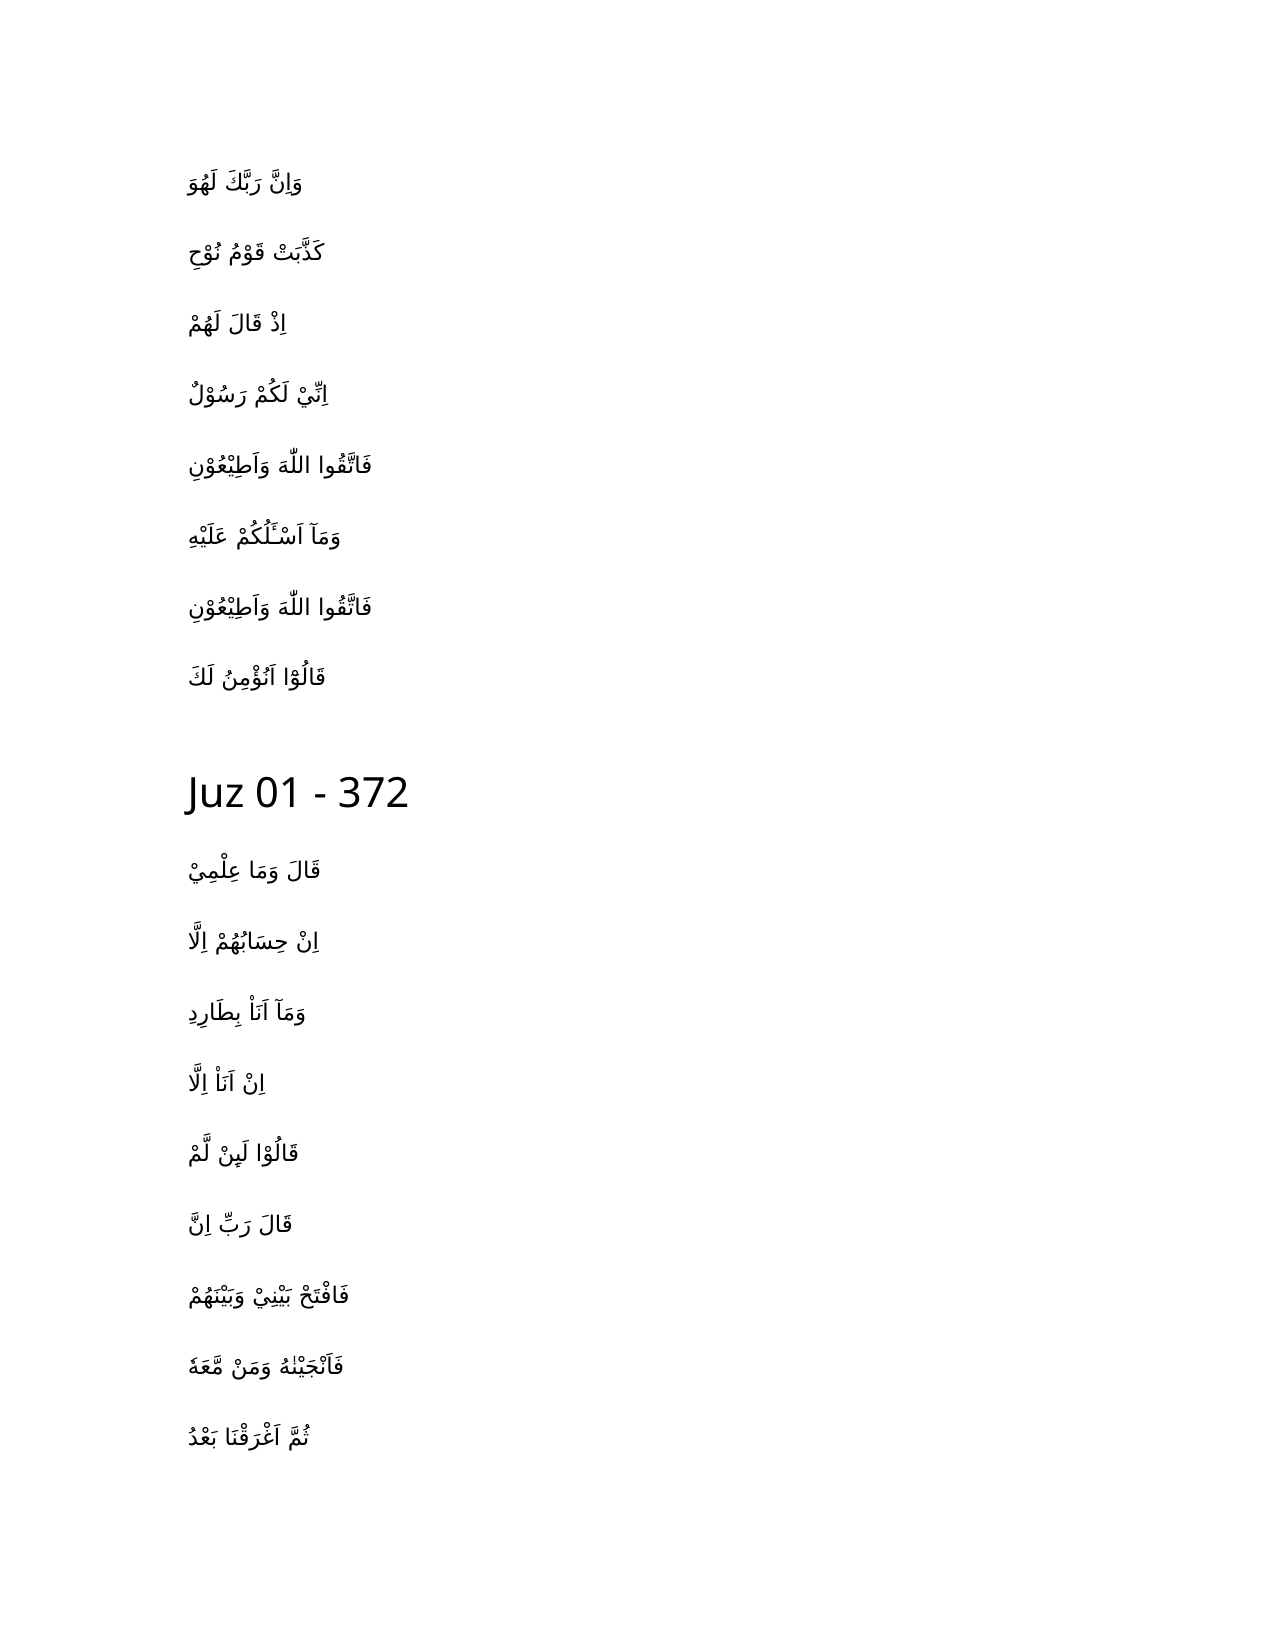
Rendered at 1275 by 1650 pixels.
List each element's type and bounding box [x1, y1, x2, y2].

table_header [176, 150, 1076, 717]
table_cell [176, 717, 1076, 1476]
